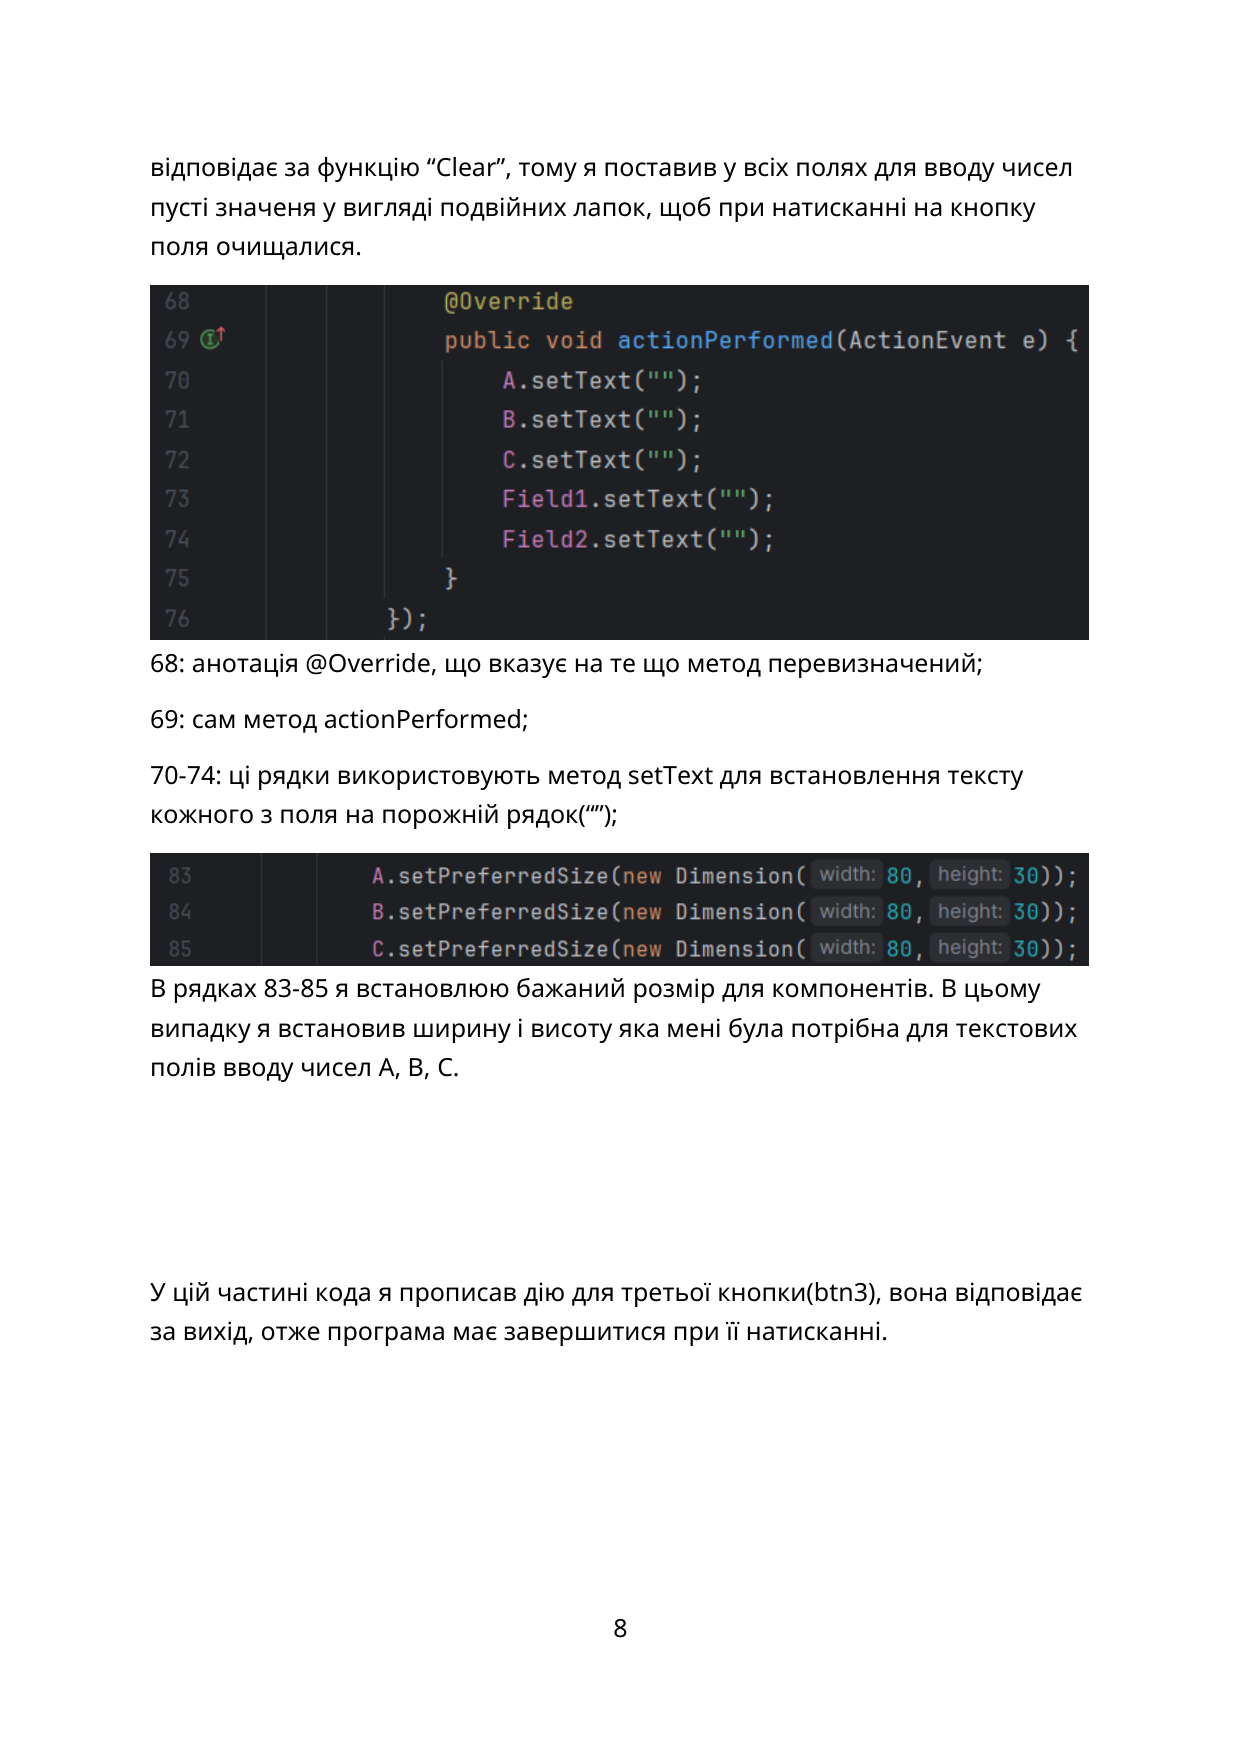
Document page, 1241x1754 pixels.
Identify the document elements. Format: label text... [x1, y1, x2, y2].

text 69: сам метод actionPerformed; [150, 701, 1090, 735]
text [150, 150, 1090, 263]
picture [150, 285, 1089, 640]
picture [150, 853, 1089, 966]
text 70-74: ці рядки використовують метод setText для встановлення тексту кожного з поля на порожній рядок(“”); [150, 757, 1090, 831]
text У цій частині кода я прописав дію для третьої кнопки(btn3), вона відповідає за вихід, отже програма має завершитися при її натисканні. [150, 1274, 1090, 1348]
